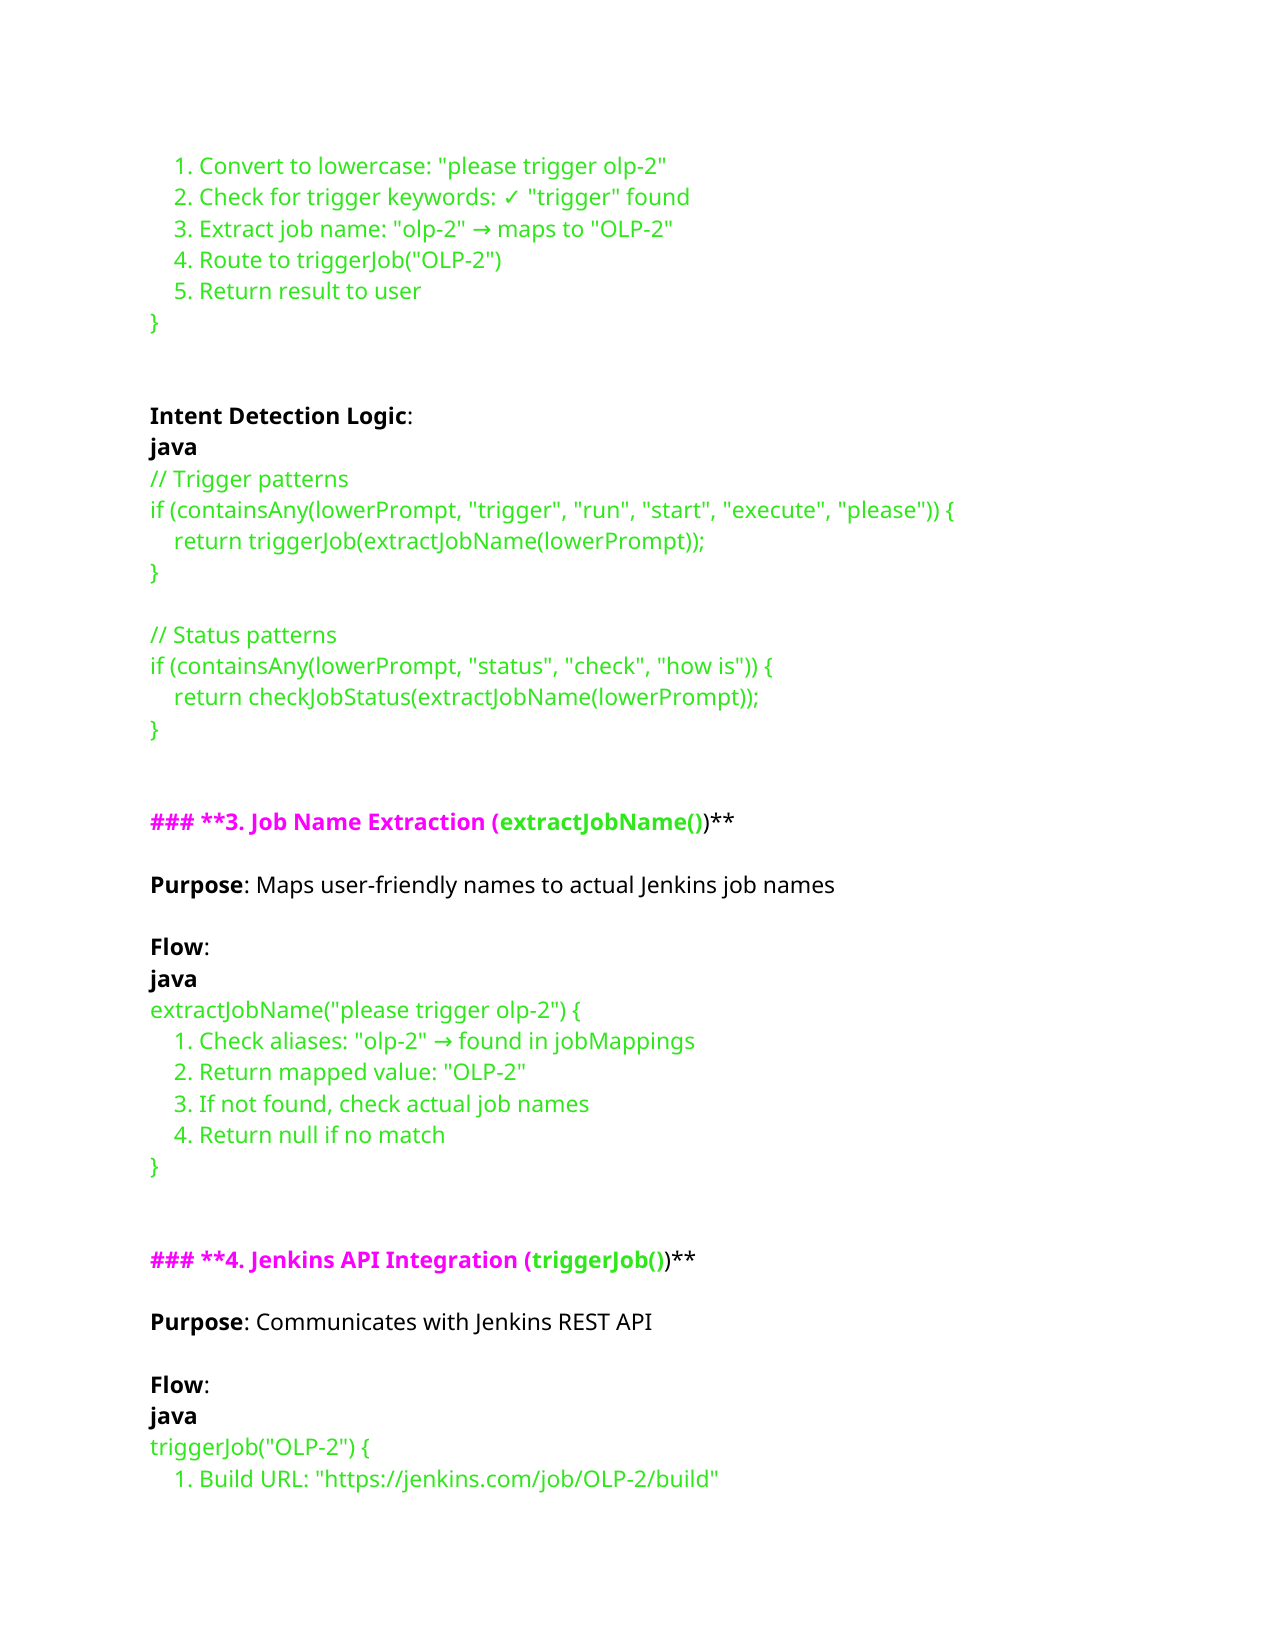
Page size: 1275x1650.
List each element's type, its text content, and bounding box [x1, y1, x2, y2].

text java [150, 431, 1125, 462]
text } [150, 556, 1125, 587]
text } [150, 1150, 1125, 1181]
text 2. Check for trigger keywords: ✓ "trigger" found [150, 181, 1125, 212]
text // Status patterns [150, 619, 1125, 650]
text triggerJob("OLP-2") { [150, 1431, 1125, 1462]
text 2. Return mapped value: "OLP-2" [150, 1056, 1125, 1087]
text if (containsAny(lowerPrompt, "trigger", "run", "start", "execute", "please")) { [150, 494, 1125, 525]
text 1. Convert to lowercase: "please trigger olp-2" [150, 150, 1125, 181]
text return checkJobStatus(extractJobName(lowerPrompt)); [150, 681, 1125, 712]
text 3. If not found, check actual job names [150, 1087, 1125, 1119]
text 3. Extract job name: "olp-2" → maps to "OLP-2" [150, 212, 1125, 244]
text 5. Return result to user [150, 275, 1125, 306]
text } [150, 712, 1125, 744]
text 1. Build URL: "https://jenkins.com/job/OLP-2/build" [150, 1462, 1125, 1494]
text return triggerJob(extractJobName(lowerPrompt)); [150, 525, 1125, 556]
text Purpose: Communicates with Jenkins REST API [150, 1306, 1125, 1337]
text 4. Route to triggerJob("OLP-2") [150, 244, 1125, 275]
text java [150, 962, 1125, 994]
text if (containsAny(lowerPrompt, "status", "check", "how is")) { [150, 650, 1125, 681]
text Purpose: Maps user-friendly names to actual Jenkins job names [150, 869, 1125, 900]
text } [150, 306, 1125, 337]
text // Trigger patterns [150, 462, 1125, 494]
text extractJobName("please trigger olp-2") { [150, 994, 1125, 1025]
text ### **4. Jenkins API Integration (triggerJob())** [150, 1244, 1125, 1275]
text Intent Detection Logic: [150, 400, 1125, 431]
text 4. Return null if no match [150, 1119, 1125, 1150]
text Flow: [150, 931, 1125, 962]
text 1. Check aliases: "olp-2" → found in jobMappings [150, 1025, 1125, 1056]
text ### **3. Job Name Extraction (extractJobName())** [150, 806, 1125, 837]
text java [150, 1400, 1125, 1431]
text Flow: [150, 1369, 1125, 1400]
